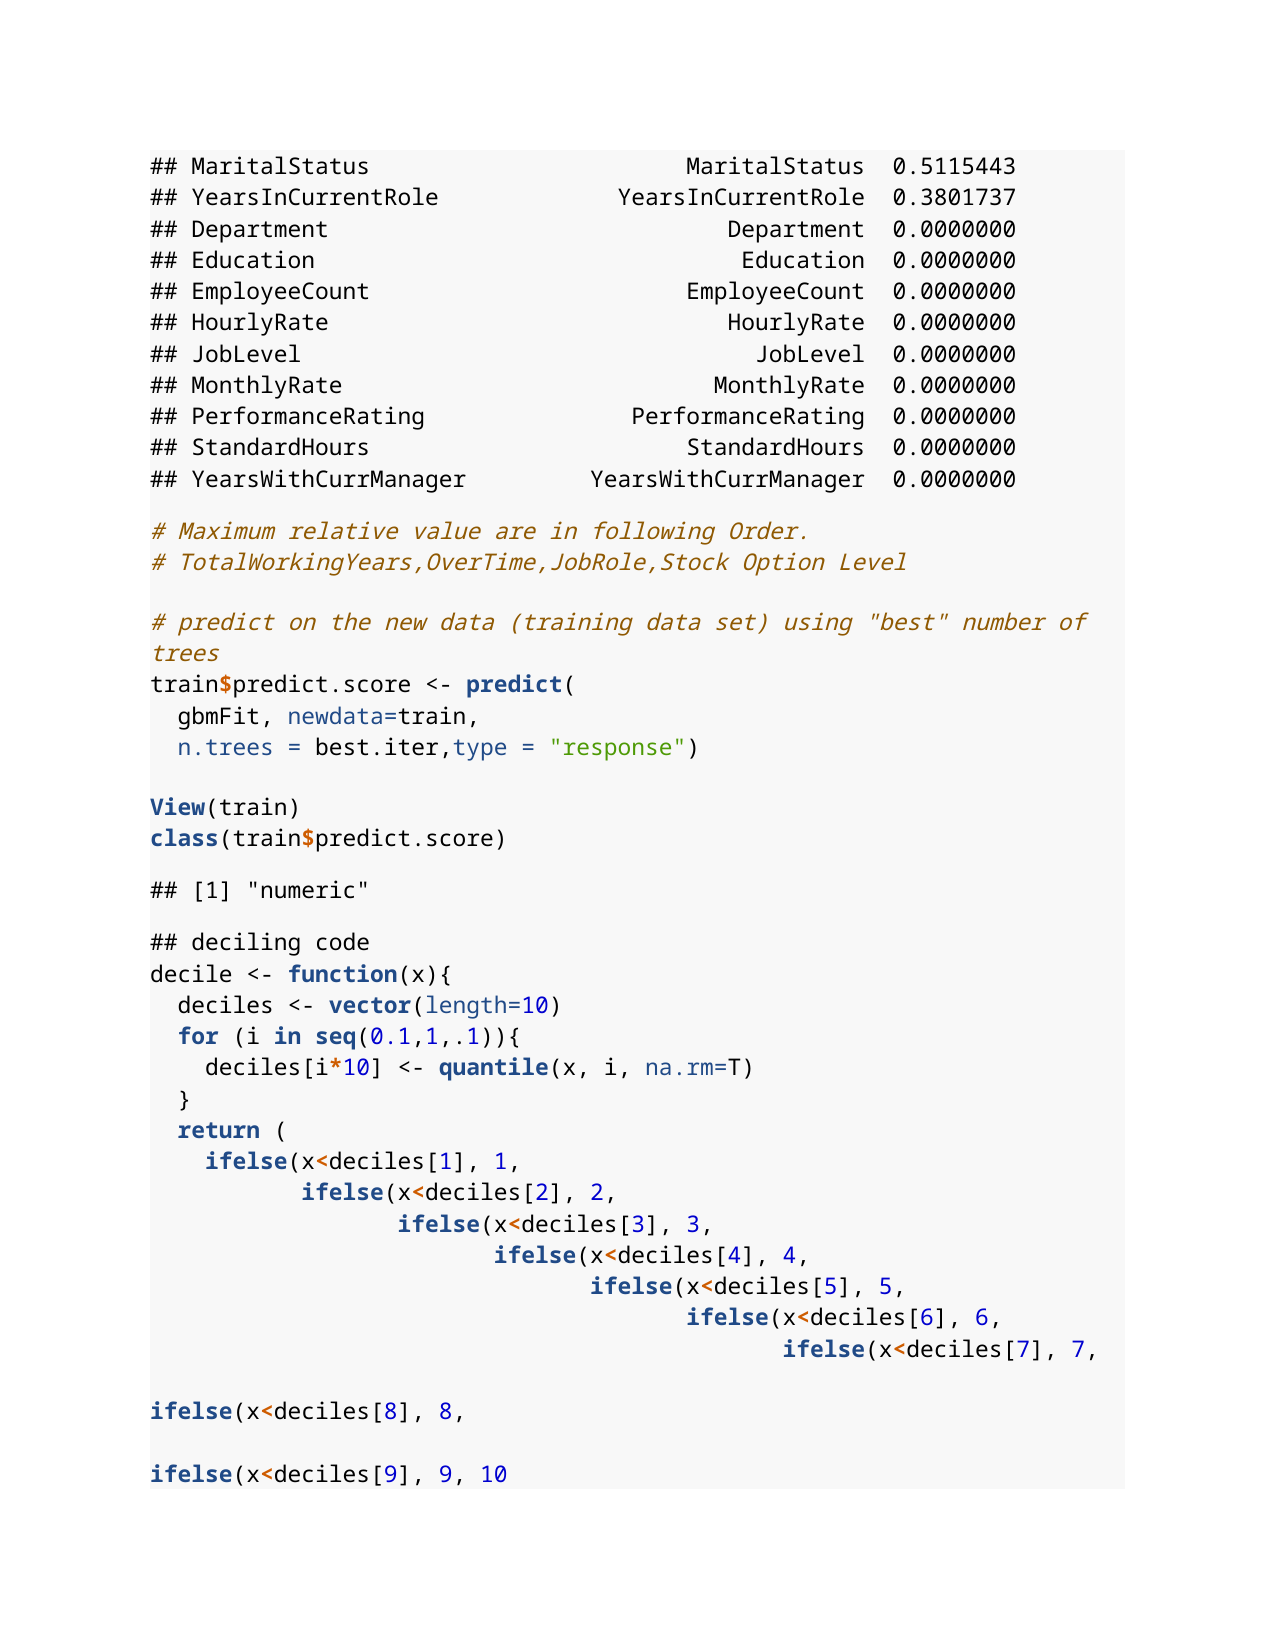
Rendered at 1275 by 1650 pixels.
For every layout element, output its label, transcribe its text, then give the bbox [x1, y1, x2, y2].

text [150, 926, 1125, 1489]
text # Maximum relative value are in following Order. # TotalWorkingYears,OverTime,JobRole,Stock Option Level # predict on the new data (training data set) using "best" number of trees train$predict.score <- predict( gbmFit, newdata=train, n.trees = best.iter,type = "response") View(train) class(train$predict.score) [150, 514, 1125, 853]
text ## [1] "numeric" [150, 874, 1125, 905]
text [150, 150, 1125, 494]
